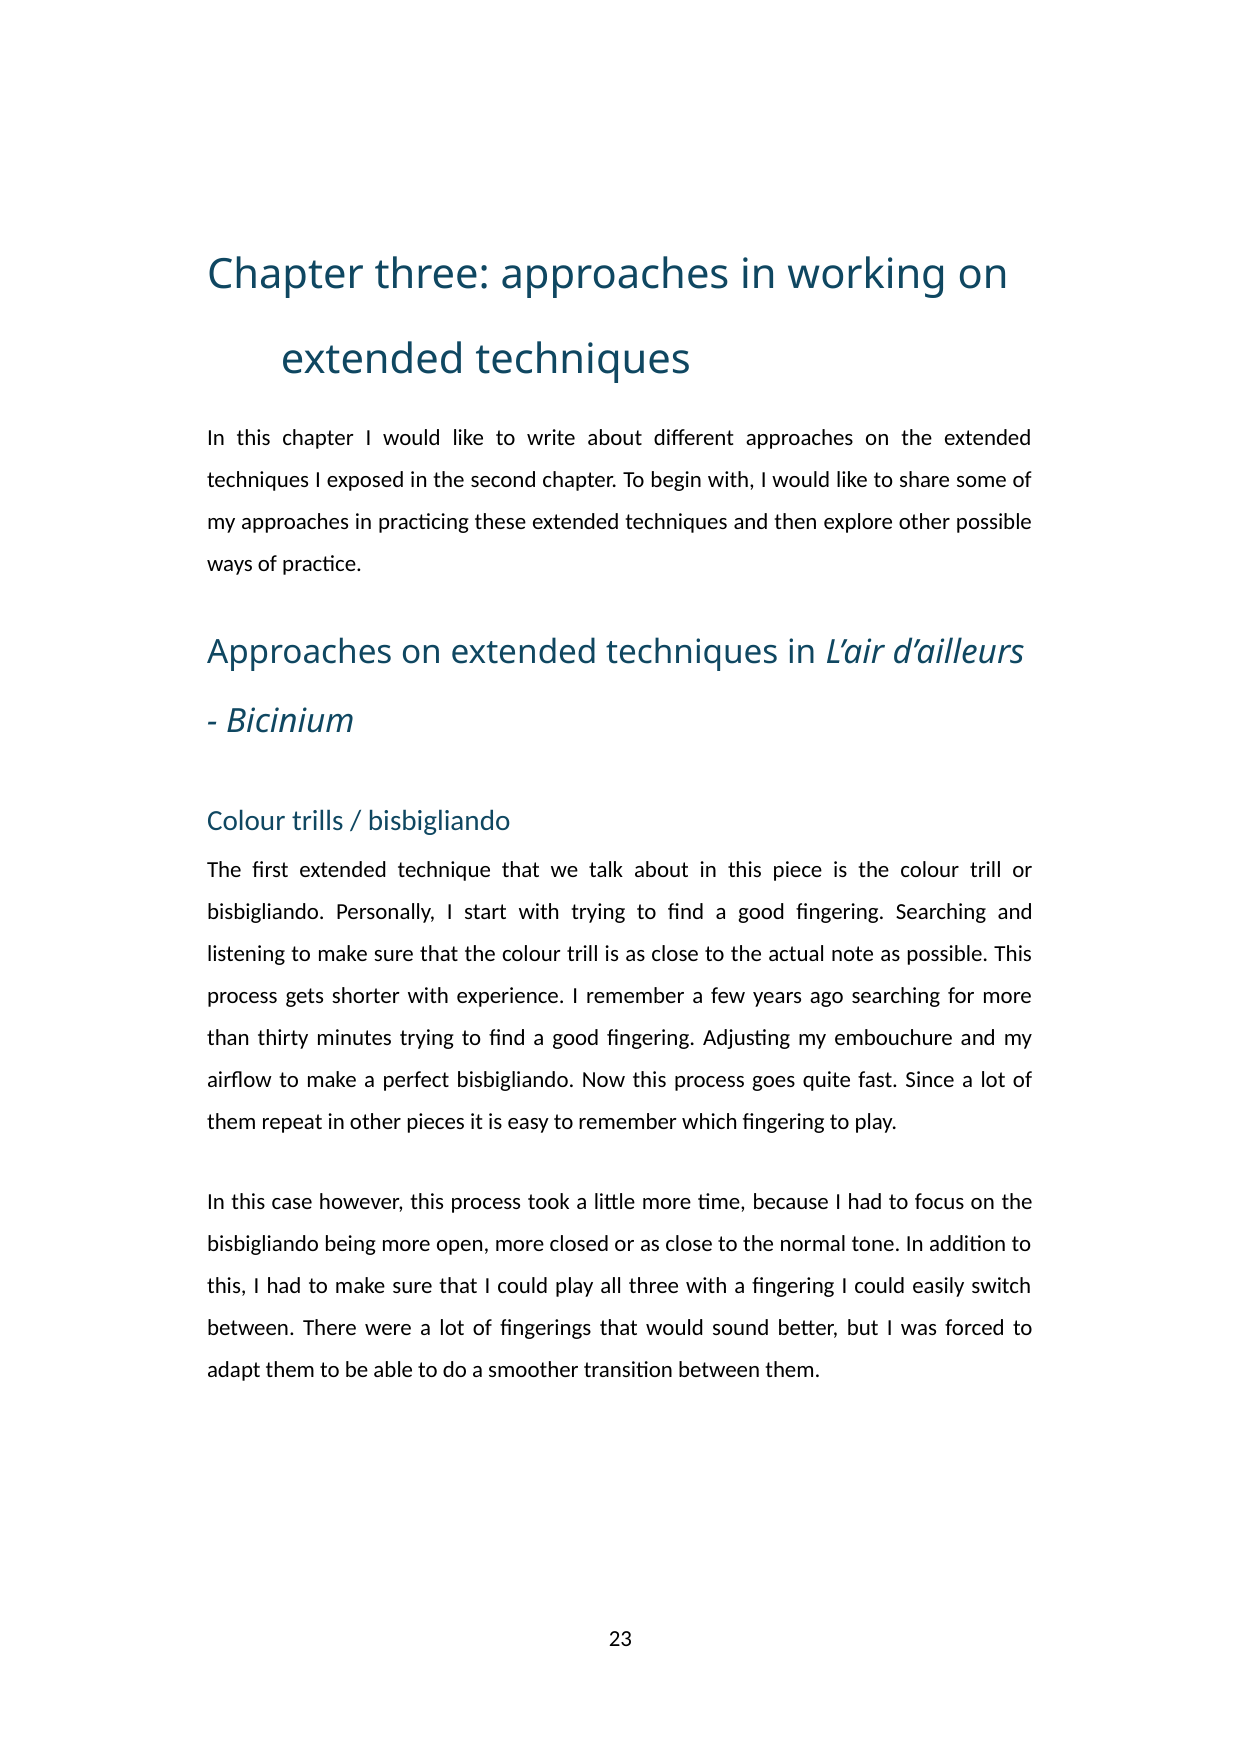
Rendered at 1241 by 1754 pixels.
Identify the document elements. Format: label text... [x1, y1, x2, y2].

text In this chapter I would like to write about different approaches on the extended techniques I exposed in the second chapter. To begin with, I would like to share some of my approaches in practicing these extended techniques and then explore other possible ways of practice. [207, 423, 1033, 577]
text In this case however, this process took a little more time, because I had to focus on the bisbigliando being more open, more closed or as close to the normal tone. In addition to this, I had to make sure that I could play all three with a fingering I could easily switch between. There were a lot of fingerings that would sound better, but I was forced to adapt them to be able to do a smoother transition between them. [207, 1187, 1033, 1383]
text The first extended technique that we talk about in this piece is the colour trill or bisbigliando. Personally, I start with trying to find a good fingering. Searching and listening to make sure that the colour trill is as close to the actual note as possible. This process gets shorter with experience. I remember a few years ago searching for more than thirty minutes trying to find a good fingering. Adjusting my embouchure and my airflow to make a perfect bisbigliando. Now this process goes quite fast. Since a lot of them repeat in other pieces it is easy to remember which fingering to play. [207, 855, 1033, 1135]
subtitle Colour trills / bisbigliando [207, 802, 1033, 838]
subtitle Chapter three: approaches in working on extended techniques [207, 244, 1033, 386]
subtitle Approaches on extended techniques in L’air d’ailleurs - Bicinium [207, 628, 1033, 742]
